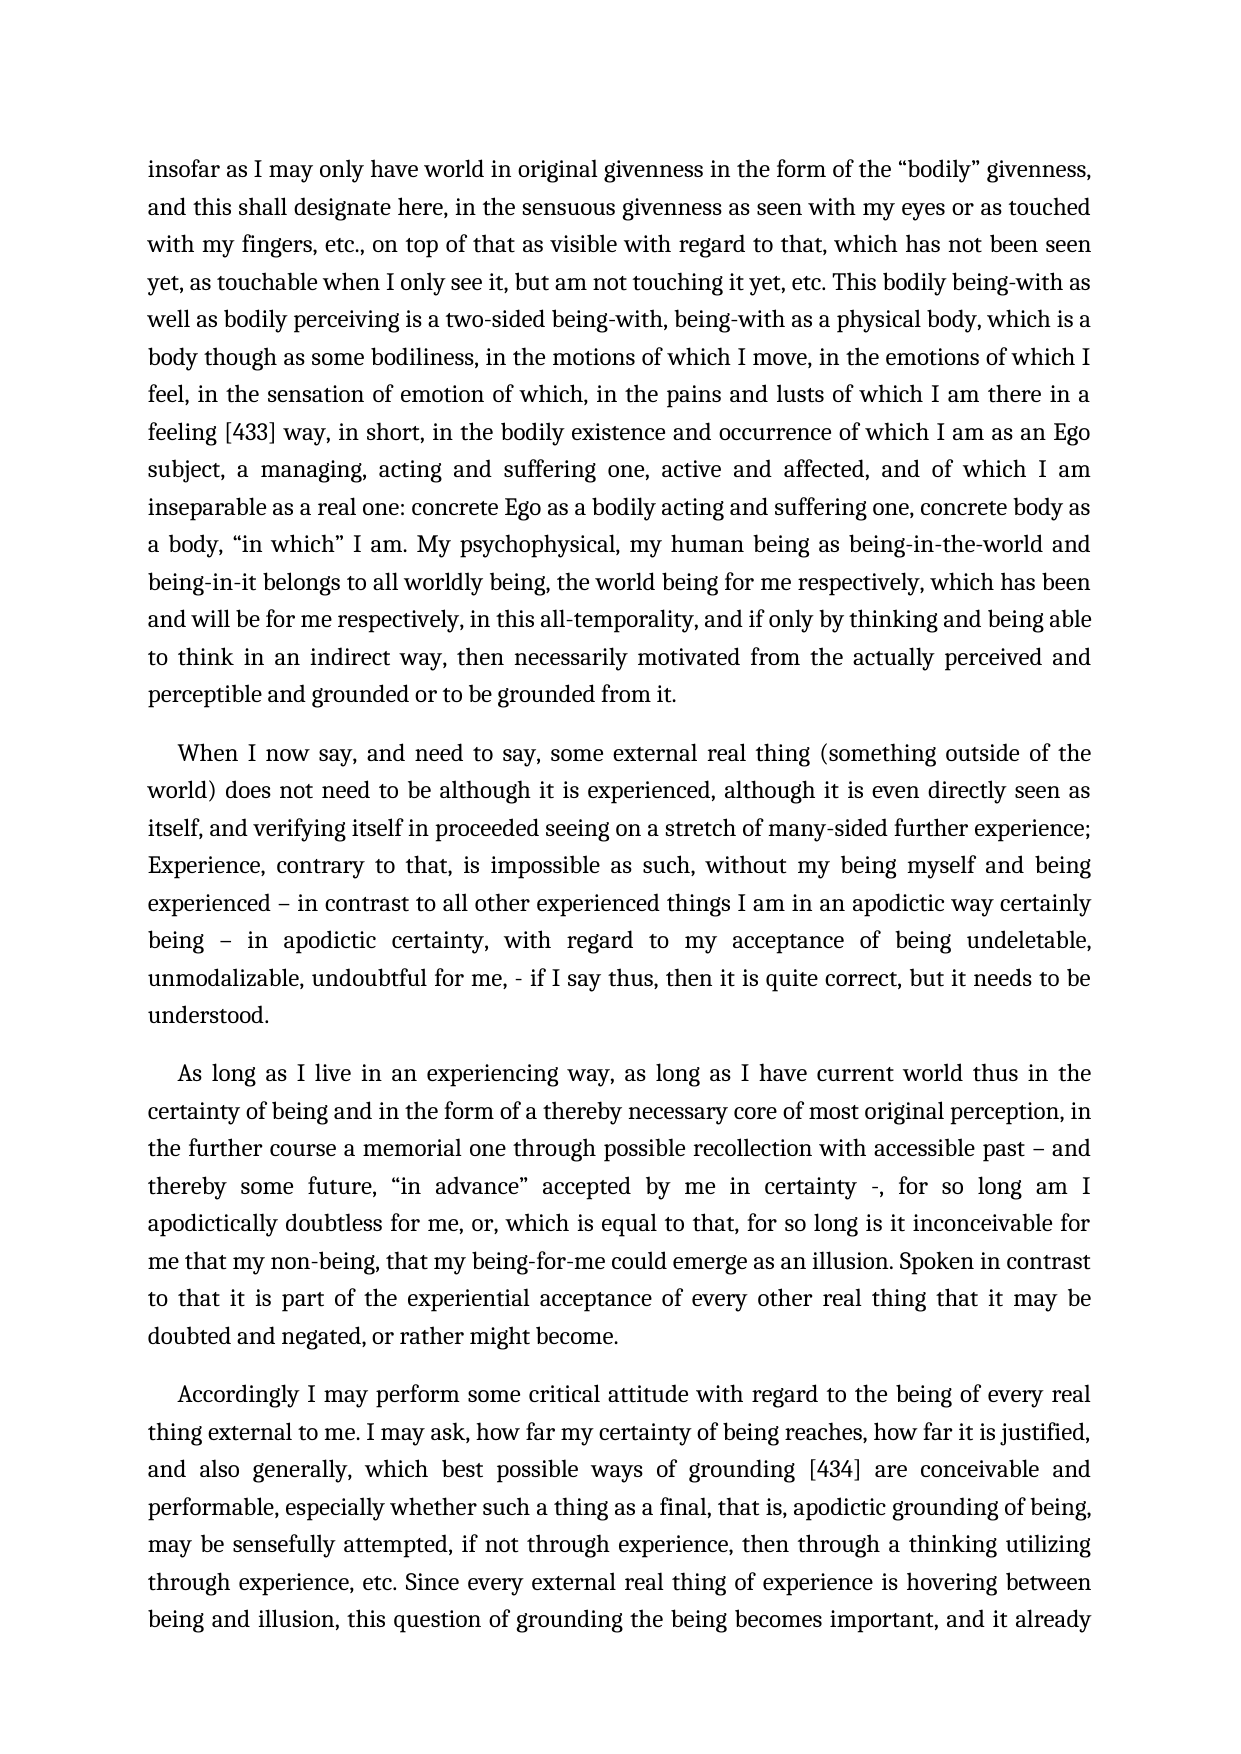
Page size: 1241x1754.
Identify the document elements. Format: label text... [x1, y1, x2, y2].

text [148, 1373, 1093, 1635]
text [148, 148, 1093, 710]
text When I now say, and need to say, some external real thing (something outside of the world) does not need to be although it is experienced, although it is even directly seen as itself, and verifying itself in proceeded seeing on a stretch of many-sided further experience; Experience, contrary to that, is impossible as such, without my being myself and being experienced – in contrast to all other experienced things I am in an apodictic way certainly being – in apodictic certainty, with regard to my acceptance of being undeletable, unmodalizable, undoubtful for me, - if I say thus, then it is quite correct, but it needs to be understood. [148, 731, 1093, 1031]
text As long as I live in an experiencing way, as long as I have current world thus in the certainty of being and in the form of a thereby necessary core of most original perception, in the further course a memorial one through possible recollection with accessible past – and thereby some future, “in advance” accepted by me in certainty -, for so long am I apodictically doubtless for me, or, which is equal to that, for so long is it inconceivable for me that my non-being, that my being-for-me could emerge as an illusion. Spoken in contrast to that it is part of the experiential acceptance of every other real thing that it may be doubted and negated, or rather might become. [148, 1052, 1093, 1352]
